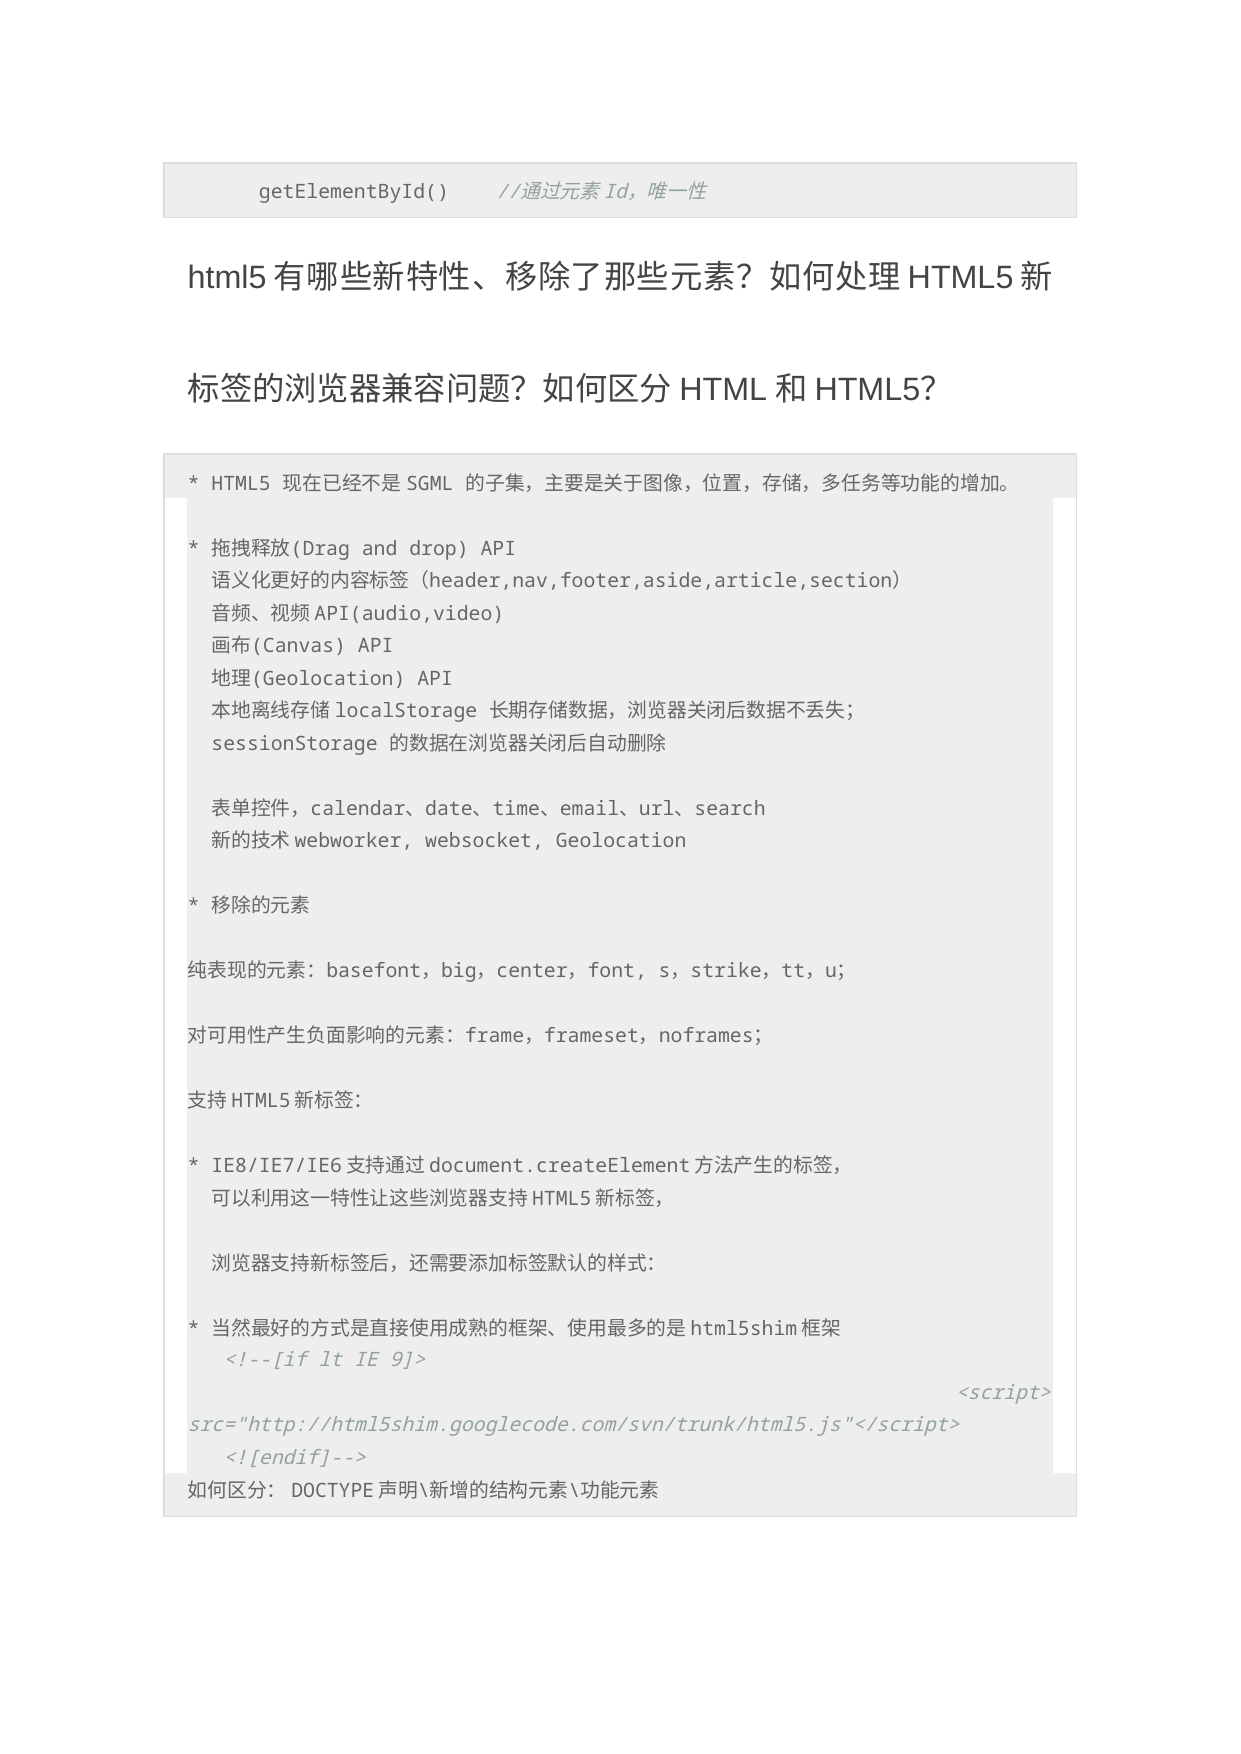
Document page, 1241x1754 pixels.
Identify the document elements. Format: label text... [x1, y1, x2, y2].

text * 拖拽释放(Drag and drop) API [187, 530, 1053, 563]
text 画布(Canvas) API [187, 628, 1053, 660]
text 支持HTML5新标签： [187, 1083, 1053, 1115]
text sessionStorage 的数据在浏览器关闭后自动删除 [187, 725, 1053, 758]
text * 当然最好的方式是直接使用成熟的框架、使用最多的是html5shim框架 [187, 1310, 1053, 1343]
text 地理(Geolocation) API [187, 660, 1053, 693]
text * 移除的元素 [187, 888, 1053, 920]
text 语义化更好的内容标签（header,nav,footer,aside,article,section） [187, 563, 1053, 595]
text * HTML5 现在已经不是 SGML 的子集，主要是关于图像，位置，存储，多任务等功能的增加。 [165, 455, 1076, 498]
text * IE8/IE7/IE6支持通过document.createElement方法产生的标签， [187, 1148, 1053, 1180]
text 音频、视频API(audio,video) [187, 595, 1053, 628]
text <![endif]--> [187, 1440, 1053, 1461]
text <script> src="http://html5shim.googlecode.com/svn/trunk/html5.js"</script> [187, 1375, 1053, 1440]
subtitle html5有哪些新特性、移除了那些元素？如何处理HTML5新标签的浏览器兼容问题？如何区分 HTML 和 HTML5？ [187, 242, 1053, 419]
text 对可用性产生负面影响的元素：frame，frameset，noframes； [187, 1018, 1053, 1050]
text 浏览器支持新标签后，还需要添加标签默认的样式： [187, 1245, 1053, 1278]
text 纯表现的元素：basefont，big，center，font, s，strike，tt，u； [187, 953, 1053, 985]
text 新的技术webworker, websocket, Geolocation [187, 823, 1053, 855]
text <!--[if lt IE 9]> [187, 1343, 1053, 1375]
text 表单控件，calendar、date、time、email、url、search [187, 790, 1053, 823]
text 本地离线存储 localStorage 长期存储数据，浏览器关闭后数据不丢失； [187, 693, 1053, 725]
text 如何区分： DOCTYPE声明\新增的结构元素\功能元素 [165, 1461, 1076, 1516]
text 可以利用这一特性让这些浏览器支持HTML5新标签， [187, 1180, 1053, 1213]
text getElementById() //通过元素Id，唯一性 [165, 164, 1076, 217]
